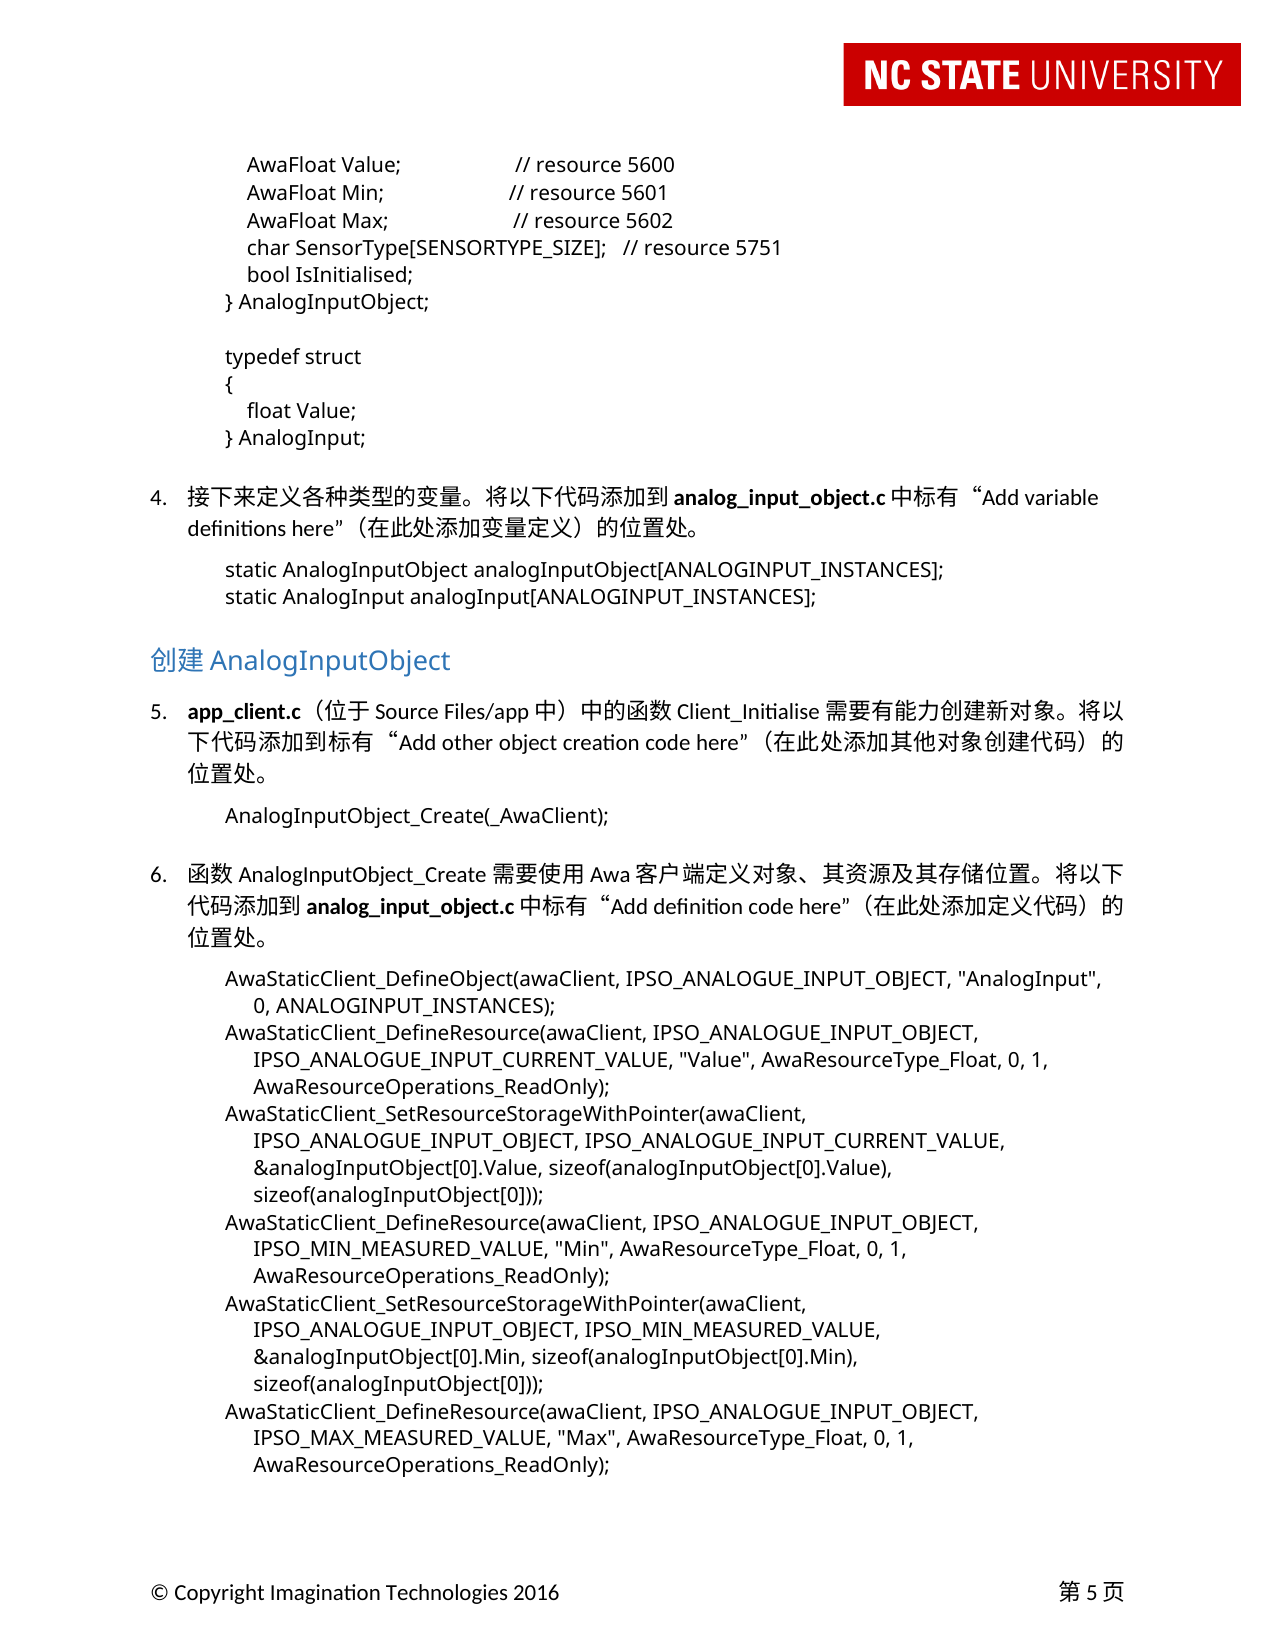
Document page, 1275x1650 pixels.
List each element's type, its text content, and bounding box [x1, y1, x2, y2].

text { [225, 370, 1125, 397]
picture [843, 43, 1241, 106]
text AwaStaticClient_DefineResource(awaClient, IPSO_ANALOGUE_INPUT_OBJECT, IPSO_MIN_MEASURED_VALUE, "Min", AwaResourceType_Float, 0, 1, AwaResourceOperations_ReadOnly); [225, 1208, 1125, 1290]
text AwaStaticClient_SetResourceStorageWithPointer(awaClient, IPSO_ANALOGUE_INPUT_OBJECT, IPSO_ANALOGUE_INPUT_CURRENT_VALUE, &analogInputObject[0].Value, sizeof(analogInputObject[0].Value), sizeof(analogInputObject[0])); [225, 1100, 1125, 1208]
text 接下来定义各种类型的变量。将以下代码添加到analog_input_object.c中标有“Add variable definitions here”（在此处添加变量定义）的位置处。 [150, 480, 1125, 543]
text 函数AnalogInputObject_Create需要使用Awa客户端定义对象、其资源及其存储位置。将以下代码添加到analog_input_object.c中标有“Add definition code here”（在此处添加定义代码）的位置处。 [150, 858, 1125, 953]
text AwaStaticClient_DefineResource(awaClient, IPSO_ANALOGUE_INPUT_OBJECT, IPSO_ANALOGUE_INPUT_CURRENT_VALUE, "Value", AwaResourceType_Float, 0, 1, AwaResourceOperations_ReadOnly); [225, 1019, 1125, 1100]
text AwaStaticClient_SetResourceStorageWithPointer(awaClient, IPSO_ANALOGUE_INPUT_OBJECT, IPSO_MIN_MEASURED_VALUE, &analogInputObject[0].Min, sizeof(analogInputObject[0].Min), sizeof(analogInputObject[0])); [225, 1290, 1125, 1398]
text AwaStaticClient_DefineObject(awaClient, IPSO_ANALOGUE_INPUT_OBJECT, "AnalogInput", 0, ANALOGINPUT_INSTANCES); [225, 965, 1125, 1019]
text char SensorType[SENSORTYPE_SIZE]; // resource 5751 [225, 234, 1125, 261]
text AwaFloat Value; // resource 5600 [225, 150, 1125, 178]
text static AnalogInputObject analogInputObject[ANALOGINPUT_INSTANCES]; [187, 556, 1125, 583]
text app_client.c（位于Source Files/app中）中的函数Client_Initialise需要有能力创建新对象。将以下代码添加到标有“Add other object creation code here”（在此处添加其他对象创建代码）的位置处。 [150, 694, 1125, 789]
text AwaStaticClient_DefineResource(awaClient, IPSO_ANALOGUE_INPUT_OBJECT, IPSO_MAX_MEASURED_VALUE, "Max", AwaResourceType_Float, 0, 1, AwaResourceOperations_ReadOnly); [225, 1398, 1125, 1479]
text AwaFloat Max; // resource 5602 [225, 207, 1125, 234]
text AwaFloat Min; // resource 5601 [225, 178, 1125, 207]
text typedef struct [225, 343, 1125, 370]
text } AnalogInputObject; [225, 288, 1125, 315]
text bool IsInitialised; [225, 261, 1125, 288]
text float Value; [225, 397, 1125, 424]
text } AnalogInput; [225, 424, 1125, 451]
text AnalogInputObject_Create(_AwaClient); [187, 802, 1125, 828]
text static AnalogInput analogInput[ANALOGINPUT_INSTANCES]; [187, 583, 1125, 610]
subtitle 创建AnalogInputObject [150, 639, 1125, 678]
